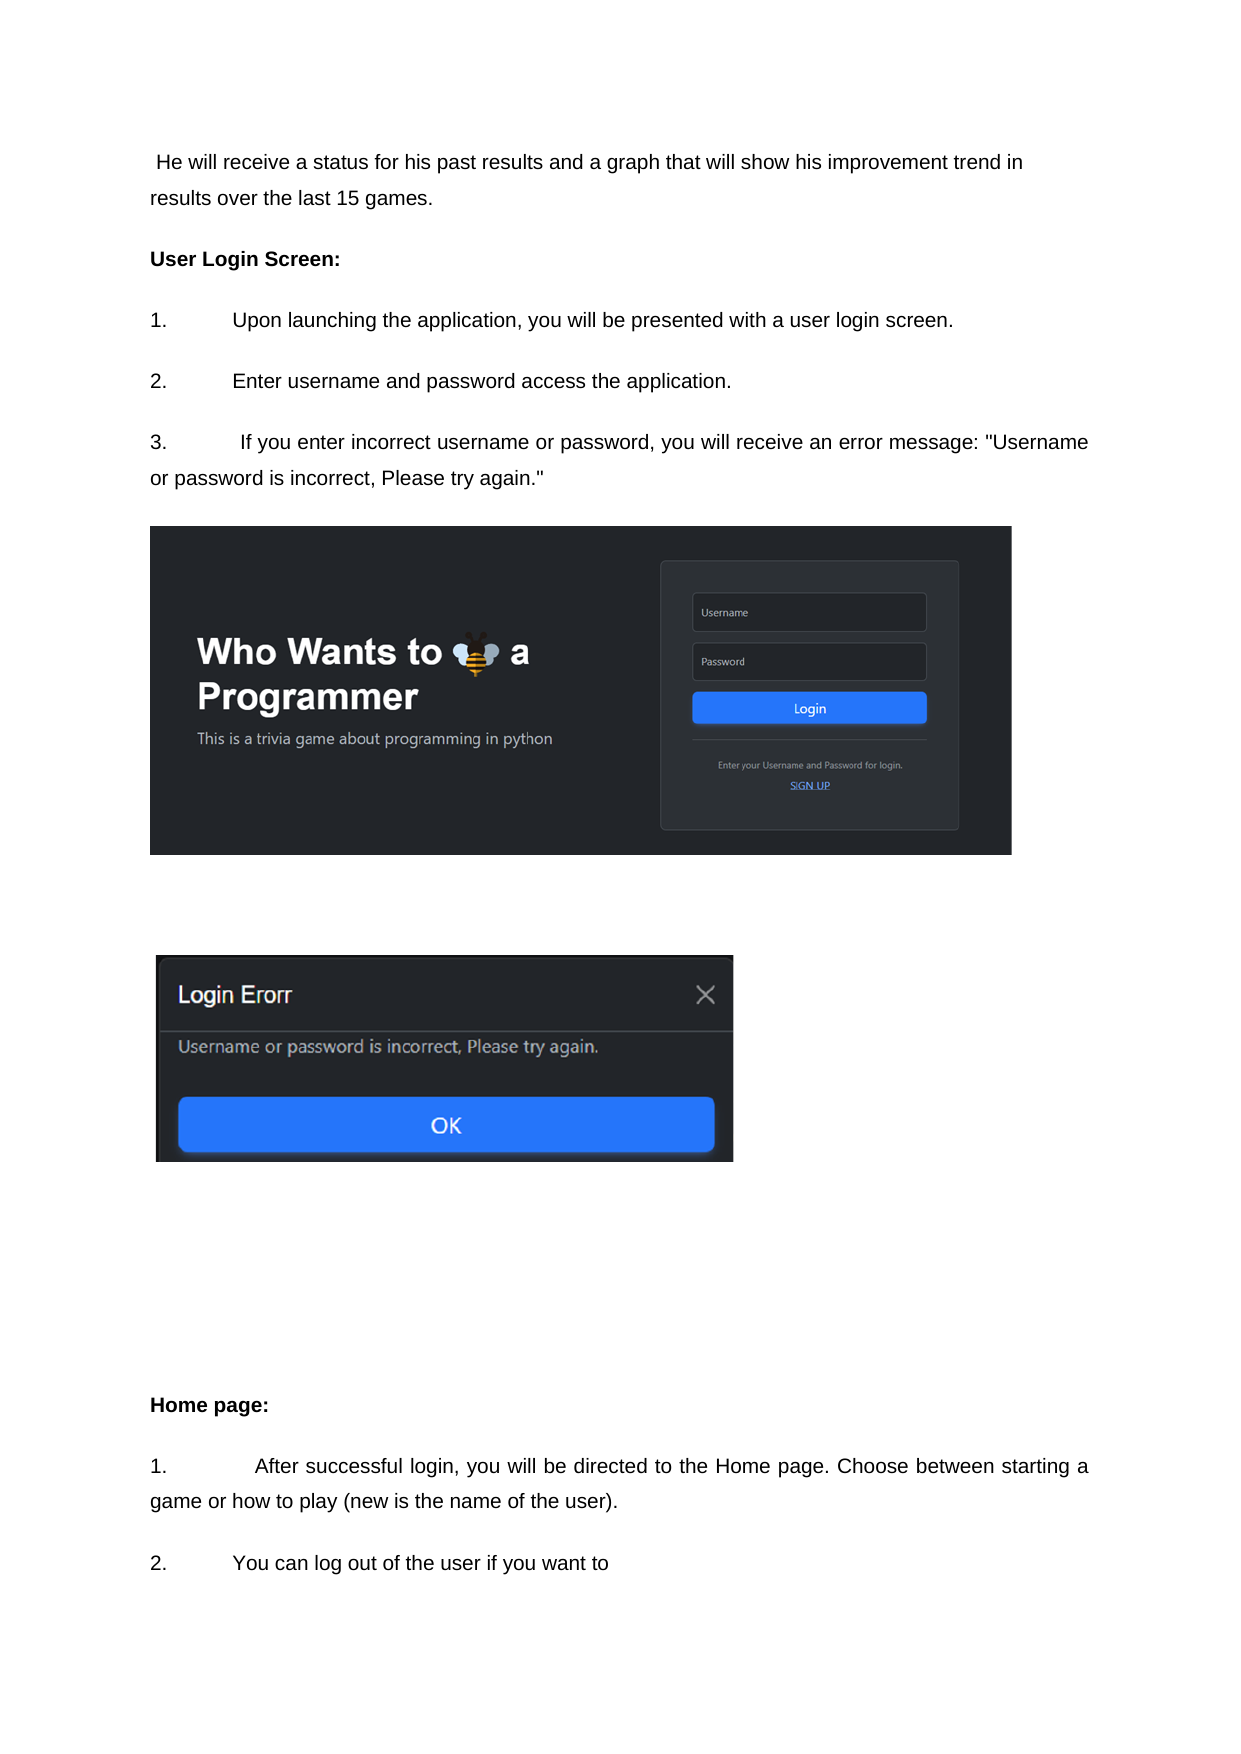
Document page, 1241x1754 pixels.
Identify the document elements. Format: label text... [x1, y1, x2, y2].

text Home page: [150, 1392, 1090, 1416]
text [150, 150, 1090, 210]
text 2. You can log out of the user if you want to [150, 1550, 1090, 1574]
text 3. If you enter incorrect username or password, you will receive an error message: "Username or password is incorrect, Please try again." [150, 430, 1090, 489]
text 2. Enter username and password access the application. [150, 369, 1090, 393]
text 1. Upon launching the application, you will be presented with a user login screen. [150, 308, 1090, 332]
picture [155, 955, 734, 1162]
text User Login Screen: [150, 247, 1090, 271]
text 1. After successful login, you will be directed to the Home page. Choose between starting a game or how to play (new is the name of the user). [150, 1453, 1090, 1513]
picture [150, 526, 1012, 855]
